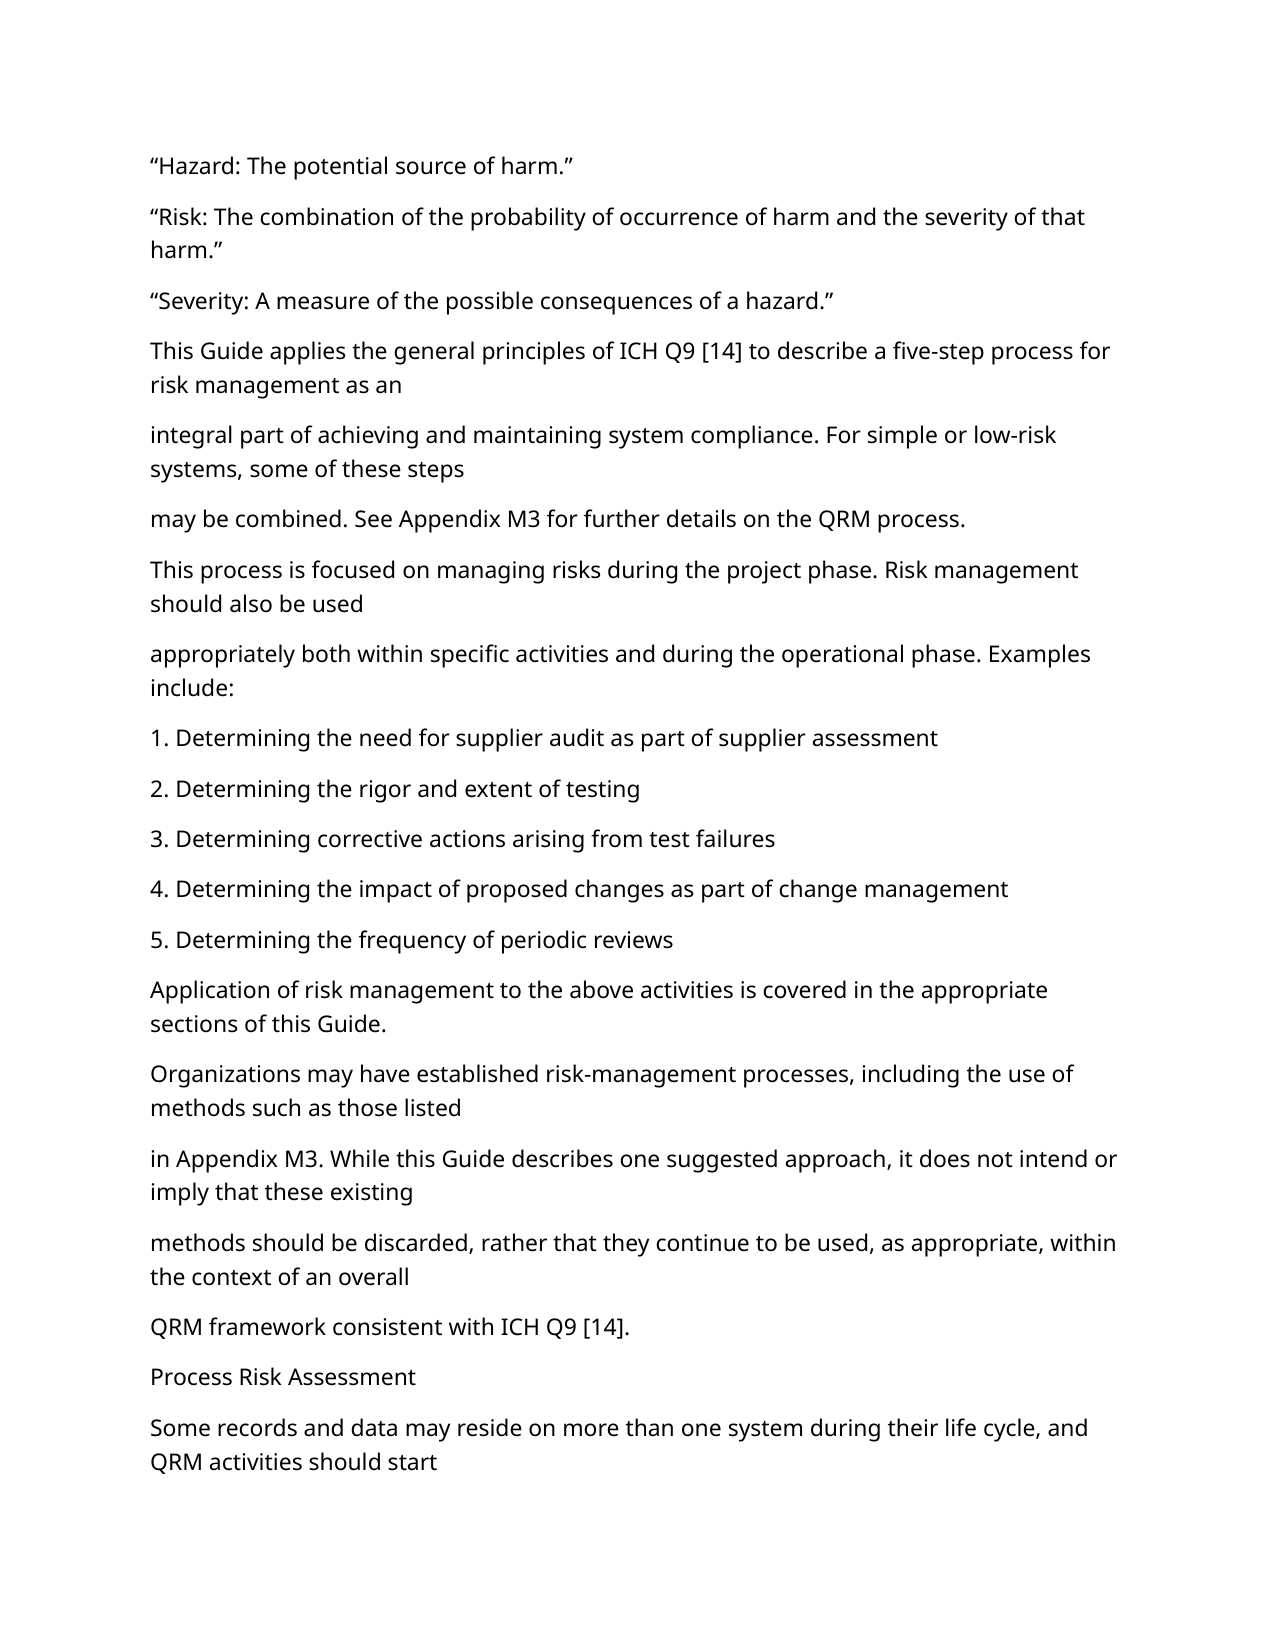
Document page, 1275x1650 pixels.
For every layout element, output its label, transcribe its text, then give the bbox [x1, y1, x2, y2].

text “Severity: A measure of the possible consequences of a hazard.” [150, 284, 1125, 316]
text QRM framework consistent with ICH Q9 [14]. [150, 1311, 1125, 1342]
text 5. Determining the frequency of periodic reviews [150, 924, 1125, 955]
text methods should be discarded, rather that they continue to be used, as appropriate, within the context of an overall [150, 1227, 1125, 1292]
text “Hazard: The potential source of harm.” [150, 150, 1125, 181]
text Process Risk Assessment [150, 1361, 1125, 1392]
text integral part of achieving and maintaining system compliance. For simple or low-risk systems, some of these steps [150, 419, 1125, 484]
text 3. Determining corrective actions arising from test failures [150, 823, 1125, 854]
text in Appendix M3. While this Guide describes one suggested approach, it does not intend or imply that these existing [150, 1142, 1125, 1207]
text Organizations may have established risk-management processes, including the use of methods such as those listed [150, 1058, 1125, 1123]
text 2. Determining the rigor and extent of testing [150, 772, 1125, 804]
text This process is focused on managing risks during the project phase. Risk management should also be used [150, 554, 1125, 619]
text Application of risk management to the above activities is covered in the appropriate sections of this Guide. [150, 974, 1125, 1039]
text “Risk: The combination of the probability of occurrence of harm and the severity of that harm.” [150, 200, 1125, 265]
text may be combined. See Appendix M3 for further details on the QRM process. [150, 503, 1125, 534]
text 4. Determining the impact of proposed changes as part of change management [150, 873, 1125, 904]
text Some records and data may reside on more than one system during their life cycle, and QRM activities should start [150, 1412, 1125, 1477]
text This Guide applies the general principles of ICH Q9 [14] to describe a five-step process for risk management as an [150, 335, 1125, 400]
text appropriately both within specific activities and during the operational phase. Examples include: [150, 638, 1125, 703]
text 1. Determining the need for supplier audit as part of supplier assessment [150, 722, 1125, 753]
